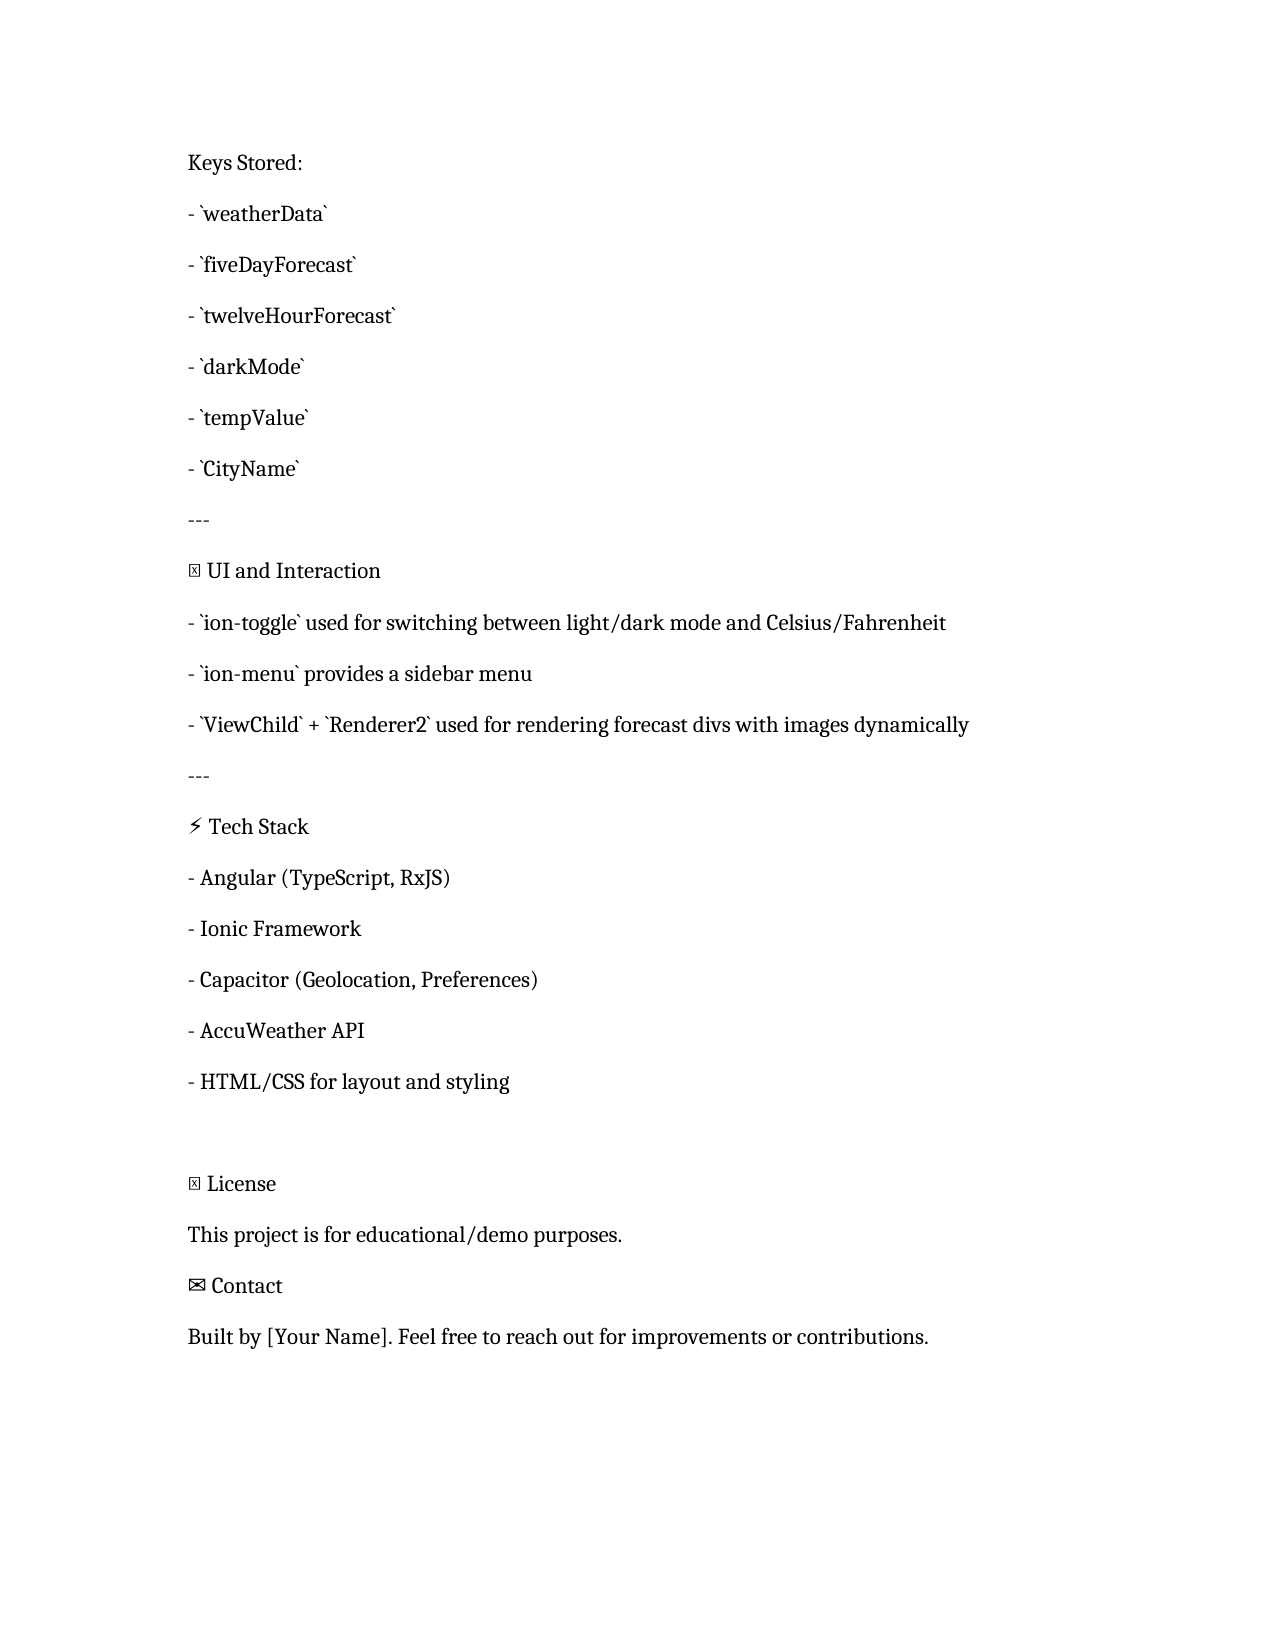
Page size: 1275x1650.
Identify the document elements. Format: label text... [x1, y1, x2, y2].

text - `twelveHourForecast` [187, 303, 1087, 329]
text - AccuWeather API [187, 1018, 1087, 1044]
text --- [187, 762, 1087, 789]
text --- [187, 507, 1087, 534]
text ⚡ Tech Stack [187, 813, 1087, 840]
text - `tempValue` [187, 405, 1087, 432]
text 🌟 UI and Interaction [187, 558, 1087, 585]
text - Angular (TypeScript, RxJS) [187, 864, 1087, 891]
text Keys Stored: [187, 150, 1087, 176]
text - HTML/CSS for layout and styling [187, 1069, 1087, 1095]
text - Capacitor (Geolocation, Preferences) [187, 967, 1087, 993]
text - `ion-toggle` used for switching between light/dark mode and Celsius/Fahrenheit [187, 609, 1087, 636]
text - `fiveDayForecast` [187, 252, 1087, 278]
text - `CityName` [187, 456, 1087, 483]
text ✉️ Contact [187, 1273, 1087, 1299]
text This project is for educational/demo purposes. [187, 1222, 1087, 1248]
text - `weatherData` [187, 201, 1087, 227]
text - `ion-menu` provides a sidebar menu [187, 660, 1087, 687]
text Built by [Your Name]. Feel free to reach out for improvements or contributions. [187, 1324, 1087, 1350]
text - `darkMode` [187, 354, 1087, 381]
text - `ViewChild` + `Renderer2` used for rendering forecast divs with images dynamically [187, 711, 1087, 738]
text 🌐 License [187, 1171, 1087, 1197]
text - Ionic Framework [187, 916, 1087, 942]
